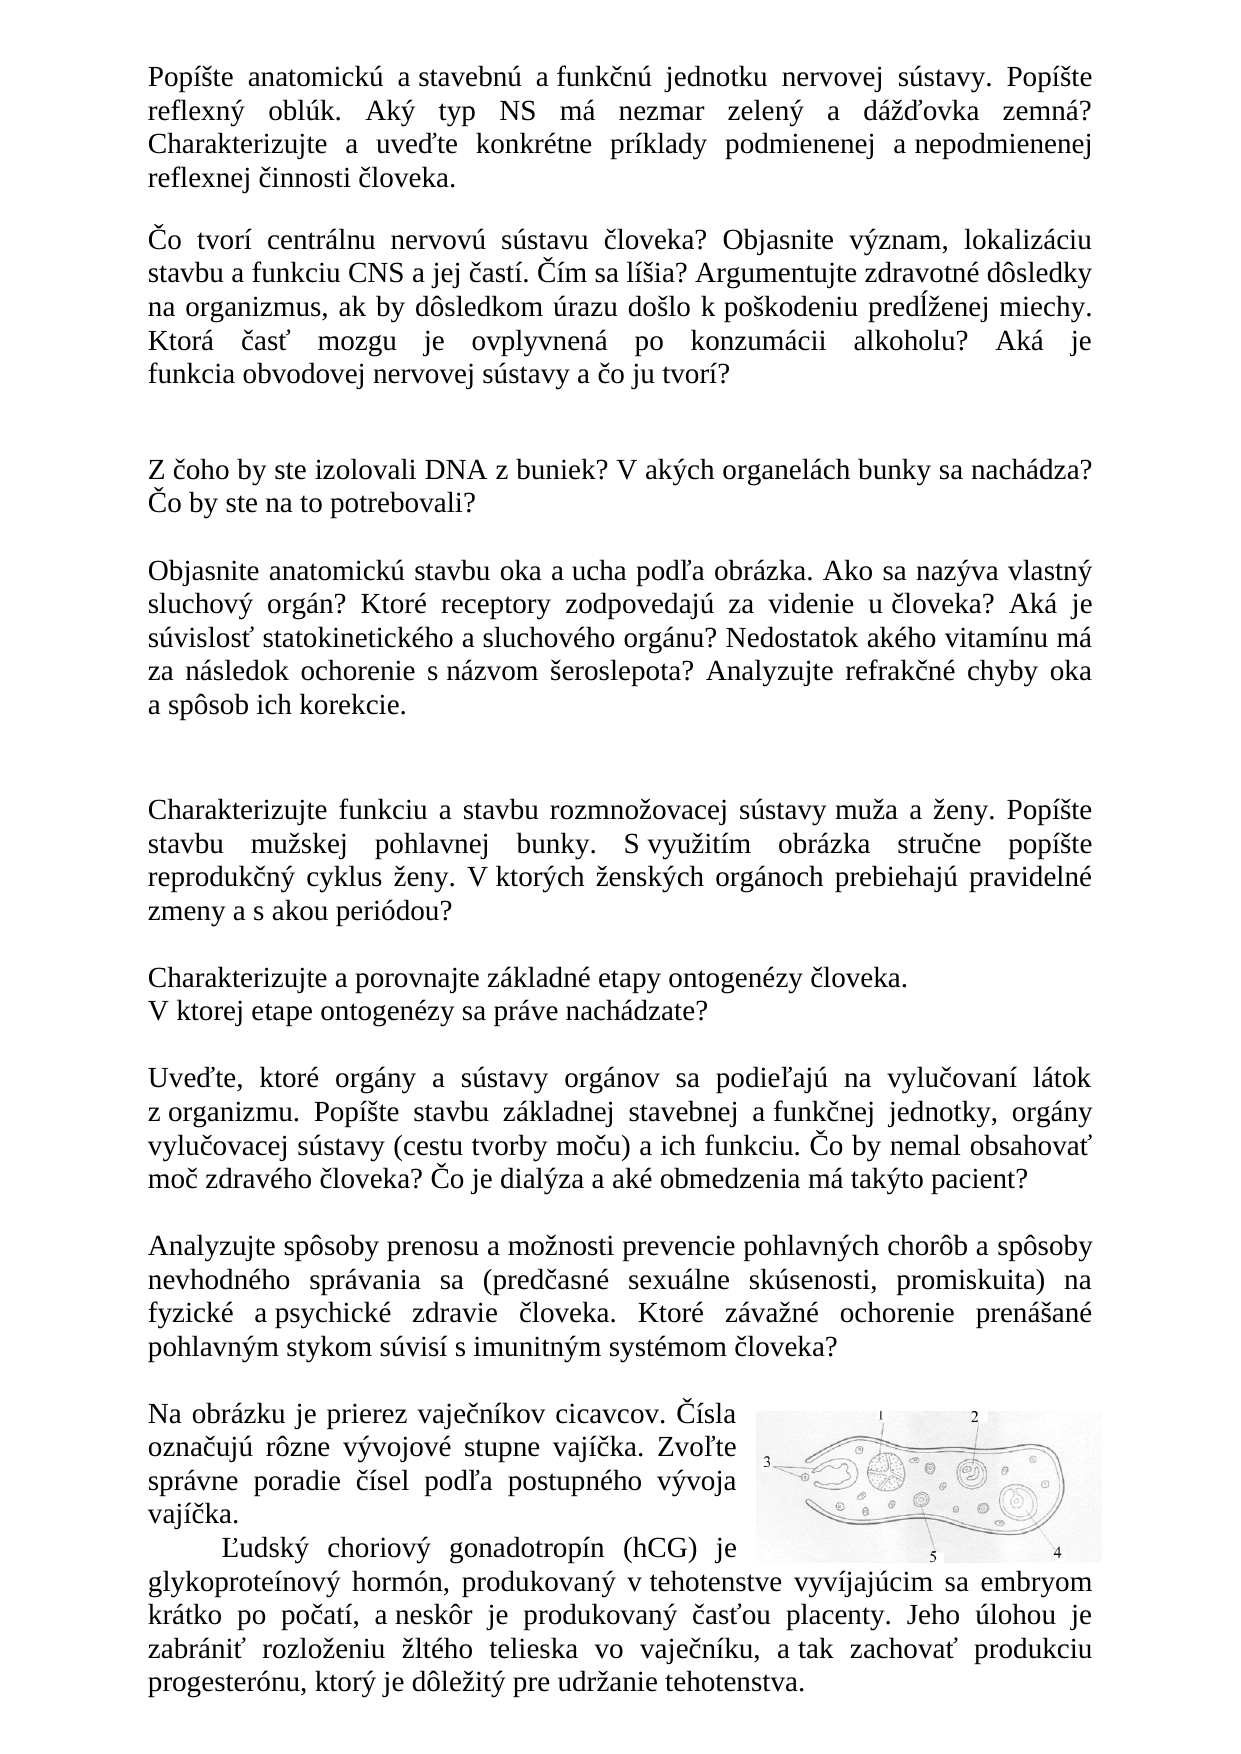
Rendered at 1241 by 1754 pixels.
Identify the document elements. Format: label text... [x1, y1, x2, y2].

text Charakterizujte a porovnajte základné etapy ontogenézy človeka. [148, 960, 1093, 993]
text Uveďte, ktoré orgány a sústavy orgánov sa podieľajú na vylučovaní látok z organizmu. Popíšte stavbu základnej stavebnej a funkčnej jednotky, orgány vylučovacej sústavy (cestu tvorby moču) a ich funkciu. Čo by nemal obsahovať moč zdravého človeka? Čo je dialýza a aké obmedzenia má takýto pacient? [148, 1061, 1093, 1195]
text Popíšte anatomickú a stavebnú a funkčnú jednotku nervovej sústavy. Popíšte reflexný oblúk. Aký typ NS má nezmar zelený a dážďovka zemná? Charakterizujte a uveďte konkrétne príklady podmienenej a nepodmienenej reflexnej činnosti človeka. [148, 59, 1093, 193]
list Objasnite anatomickú stavbu oka a ucha podľa obrázka. Ako sa nazýva vlastný sluchový orgán? Ktoré receptory zodpovedajú za videnie u človeka? Aká je súvislosť statokinetického a sluchového orgánu? Nedostatok akého vitamínu má za následok ochorenie s názvom šeroslepota? Analyzujte refrakčné chyby oka a spôsob ich korekcie. [148, 553, 1093, 720]
text Analyzujte spôsoby prenosu a možnosti prevencie pohlavných chorôb a spôsoby nevhodného správania sa (predčasné sexuálne skúsenosti, promiskuita) na fyzické a psychické zdravie človeka. Ktoré závažné ochorenie prenášané pohlavným stykom súvisí s imunitným systémom človeka? [148, 1228, 1093, 1362]
text V ktorej etape ontogenézy sa práve nachádzate? [148, 993, 1093, 1027]
text Z čoho by ste izolovali DNA z buniek? V akých organelách bunky sa nachádza? Čo by ste na to potrebovali? [148, 452, 1093, 519]
text Čo tvorí centrálnu nervovú sústavu človeka? Objasnite význam, lokalizáciu stavbu a funkciu CNS a jej častí. Čím sa líšia? Argumentujte zdravotné dôsledky na organizmus, ak by dôsledkom úrazu došlo k poškodeniu predĺženej miechy. Ktorá časť mozgu je ovplyvnená po konzumácii alkoholu? Aká je funkcia obvodovej nervovej sústavy a čo ju tvorí? [148, 222, 1093, 390]
text Ľudský choriový gonadotropín (hCG) je glykoproteínový hormón, produkovaný v tehotenstve vyvíjajúcim sa embryom krátko po počatí, a neskôr je produkovaný časťou placenty. Jeho úlohou je zabrániť rozloženiu žltého telieska vo vaječníku, a tak zachovať produkciu progesterónu, ktorý je dôležitý pre udržanie tehotenstva. [148, 1530, 1093, 1698]
text Na obrázku je prierez vaječníkov cicavcov. Čísla označujú rôzne vývojové stupne vajíčka. Zvoľte správne poradie čísel podľa postupného vývoja vajíčka. [148, 1396, 1093, 1530]
text Charakterizujte funkciu a stavbu rozmnožovacej sústavy muža a ženy. Popíšte stavbu mužskej pohlavnej bunky. S využitím obrázka stručne popíšte reprodukčný cyklus ženy. V ktorých ženských orgánoch prebiehajú pravidelné zmeny a s akou periódou? [148, 792, 1093, 926]
